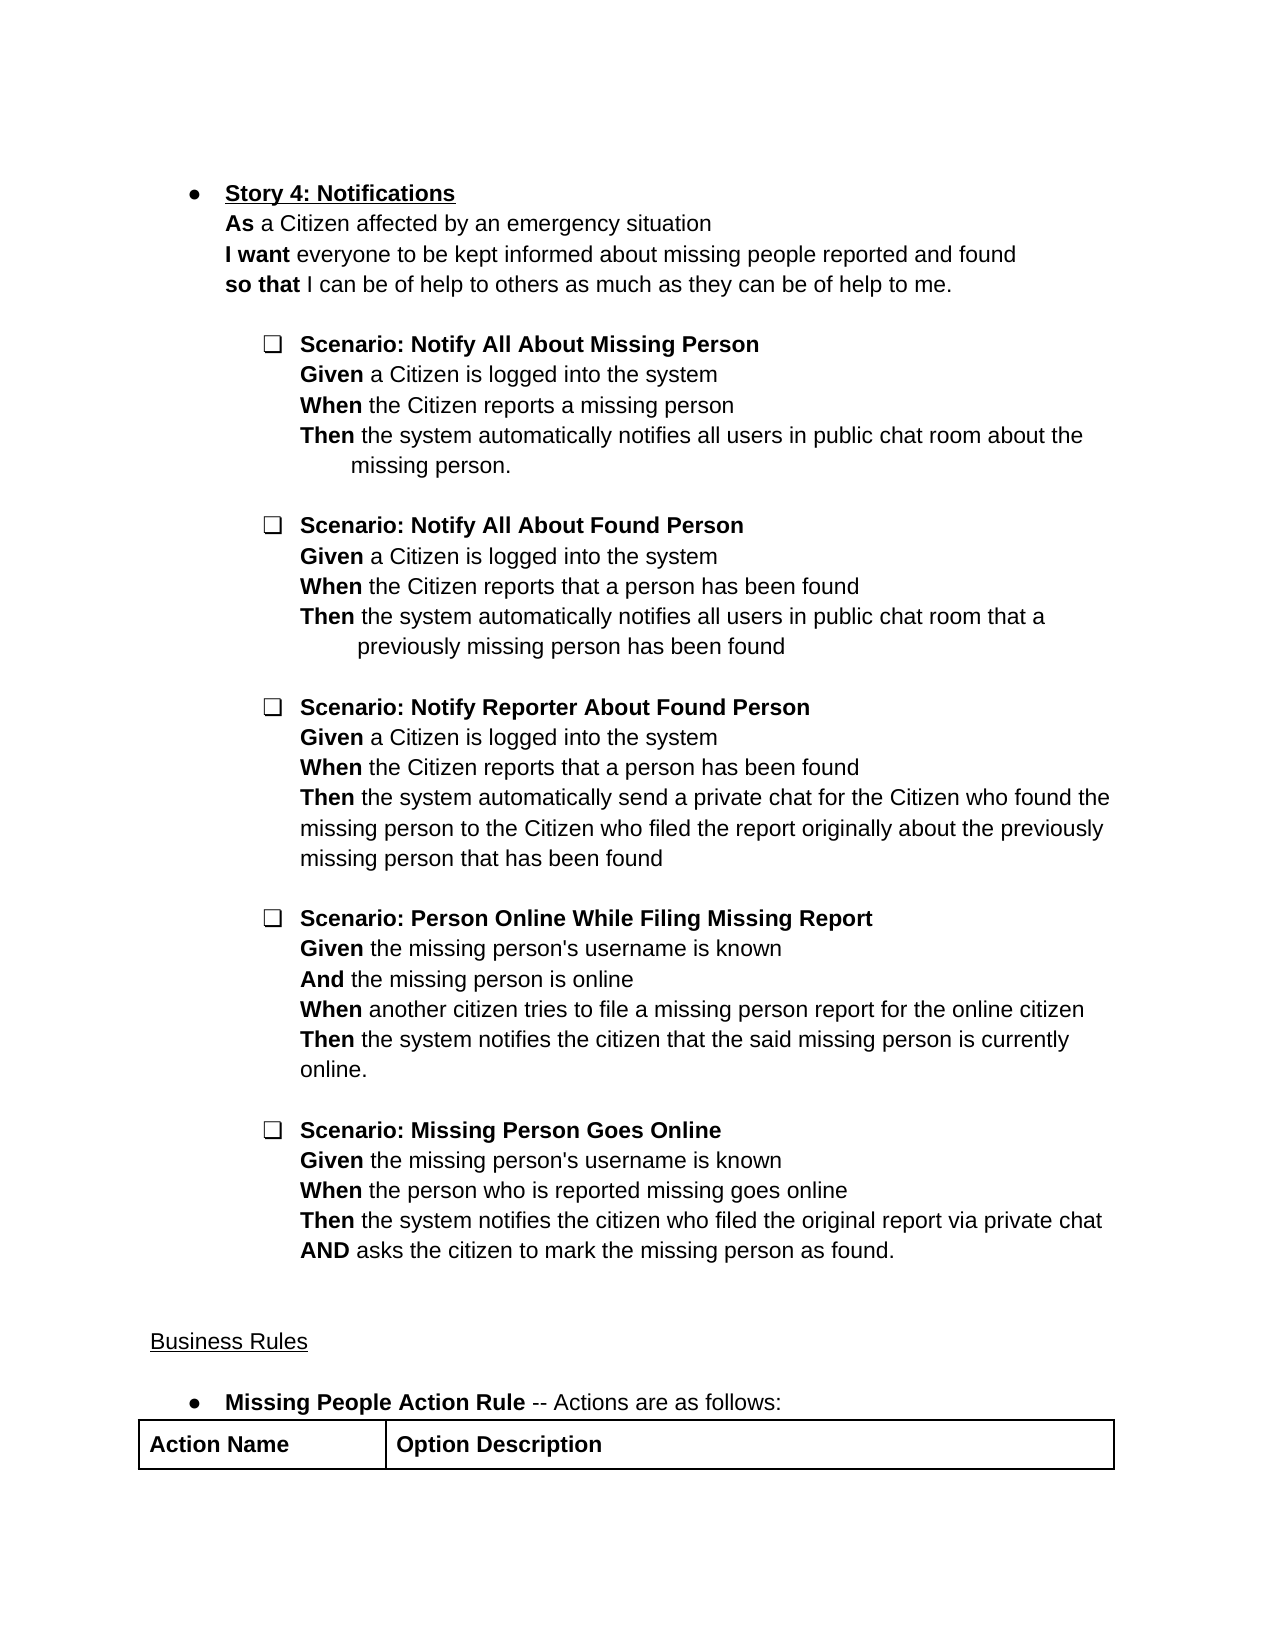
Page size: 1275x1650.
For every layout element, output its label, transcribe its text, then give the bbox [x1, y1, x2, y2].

text AND asks the citizen to mark the missing person as found. [300, 1237, 1125, 1264]
text When the Citizen reports that a person has been found [225, 573, 1125, 599]
text As a Citizen affected by an emergency situation [225, 210, 1125, 237]
list Scenario: Missing Person Goes Online [262, 1117, 1125, 1143]
table_header Action Name [140, 1421, 385, 1468]
text Then the system automatically send a private chat for the Citizen who found the missing person to the Citizen who filed the report originally about the previously missing person that has been found [300, 784, 1125, 871]
text Then the system automatically notifies all users in public chat room that a [300, 603, 1125, 629]
text When the Citizen reports that a person has been found [225, 754, 1125, 781]
list Story 4: Notifications [187, 180, 1125, 207]
list Scenario: Notify Reporter About Found Person [262, 694, 1125, 720]
text When the Citizen reports a missing person [225, 392, 1125, 418]
text I want everyone to be kept informed about missing people reported and found [225, 241, 1125, 267]
text Business Rules [150, 1328, 1125, 1354]
text Given a Citizen is logged into the system [300, 724, 1125, 750]
list Missing People Action Rule -- Actions are as follows: [187, 1388, 1125, 1415]
list Scenario: Notify All About Missing Person [262, 331, 1125, 358]
text Given a Citizen is logged into the system [300, 361, 1125, 388]
text so that I can be of help to others as much as they can be of help to me. [225, 271, 1125, 297]
list Scenario: Person Online While Filing Missing Report [262, 905, 1125, 932]
text missing person. [300, 452, 1125, 478]
text Given the missing person's username is known [300, 935, 1125, 962]
text previously missing person has been found [300, 633, 1125, 660]
text When the person who is reported missing goes online [300, 1177, 1125, 1203]
text Given the missing person's username is known [300, 1147, 1125, 1173]
text And the missing person is online [300, 966, 1125, 992]
text Then the system notifies the citizen who filed the original report via private chat [300, 1207, 1125, 1234]
text When another citizen tries to file a missing person report for the online citizen [225, 996, 1125, 1022]
list Scenario: Notify All About Found Person [262, 512, 1125, 539]
text Then the system automatically notifies all users in public chat room about the [300, 422, 1125, 448]
table_header Option Description [387, 1421, 1113, 1468]
text Then the system notifies the citizen that the said missing person is currently online. [300, 1026, 1125, 1083]
text Given a Citizen is logged into the system [300, 543, 1125, 569]
